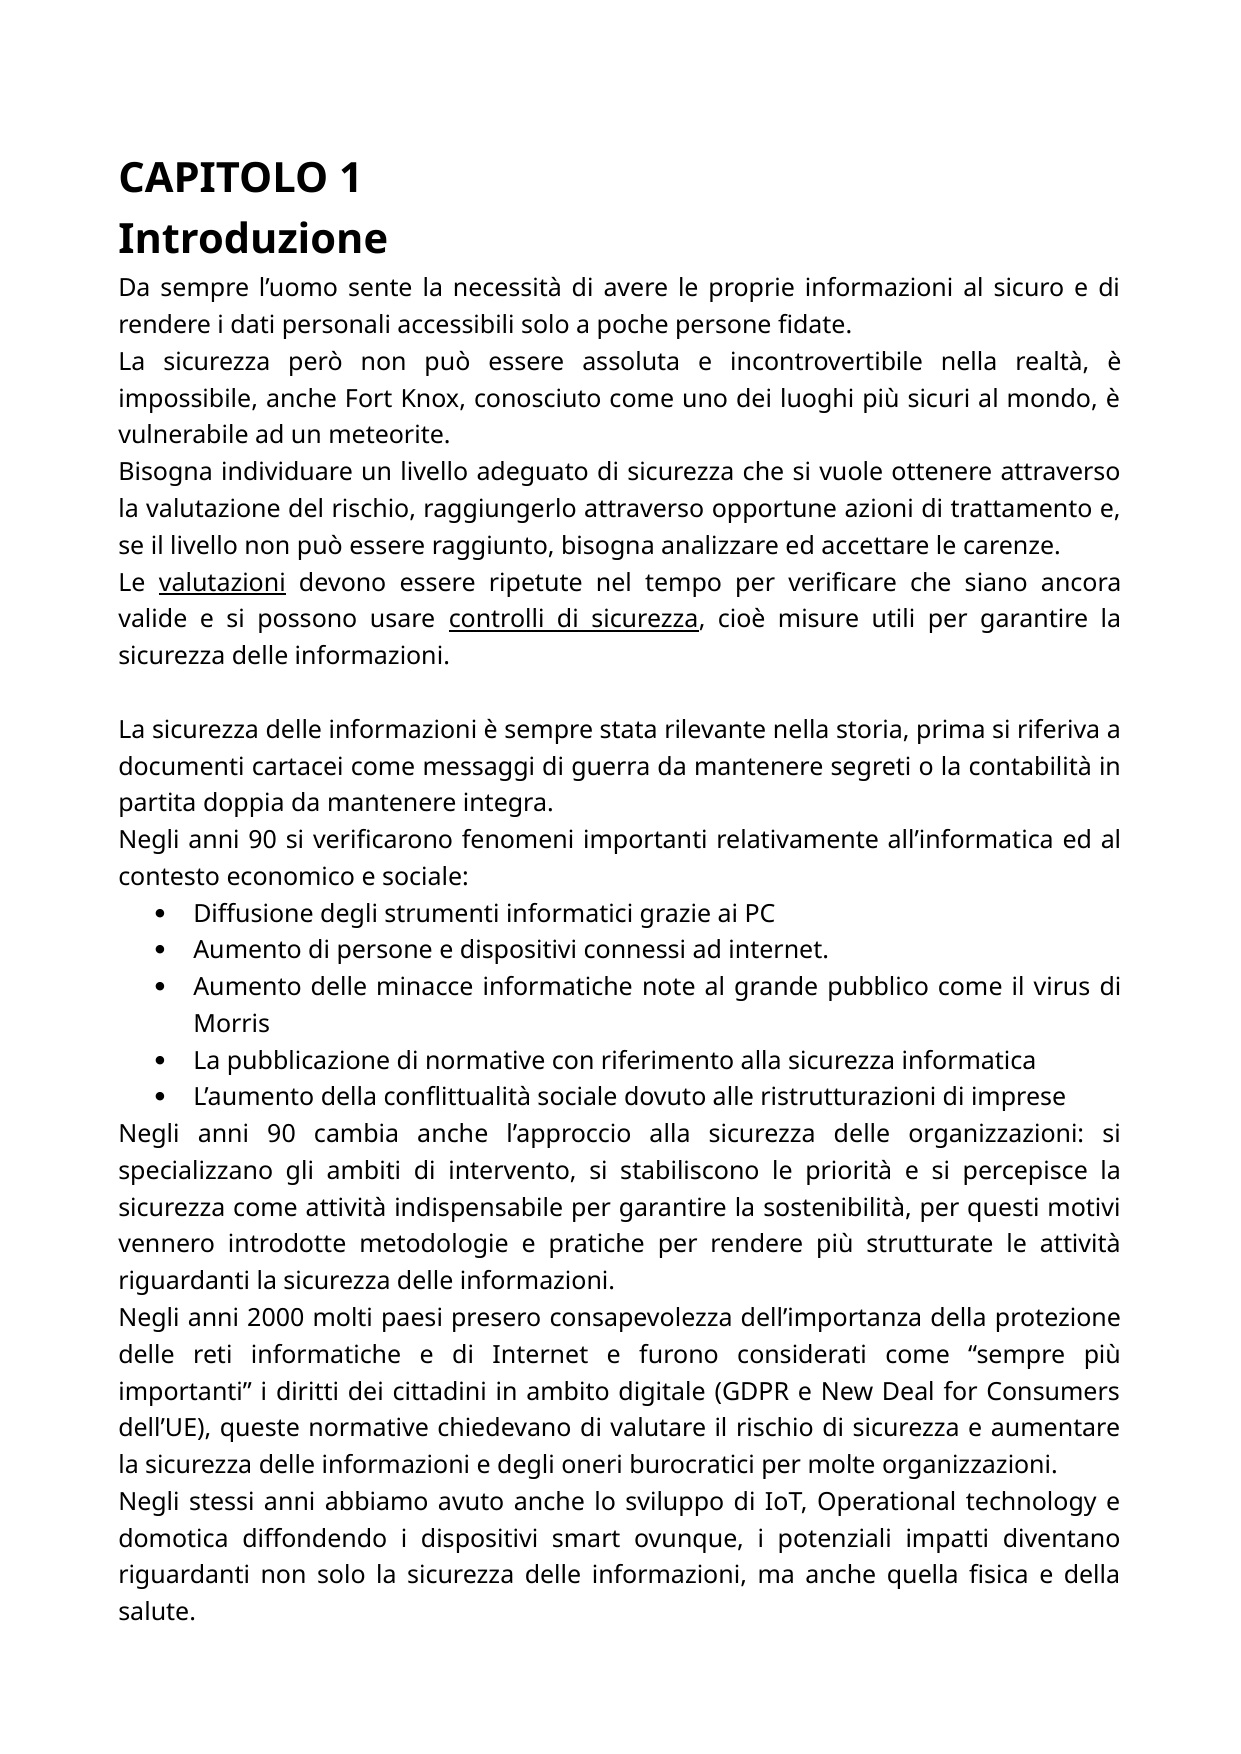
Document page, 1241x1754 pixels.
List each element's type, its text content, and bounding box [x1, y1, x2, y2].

text La sicurezza però non può essere assoluta e incontrovertibile nella realtà, è impossibile, anche Fort Knox, conosciuto come uno dei luoghi più sicuri al mondo, è vulnerabile ad un meteorite. [118, 344, 1122, 451]
text Le valutazioni devono essere ripetute nel tempo per verificare che siano ancora valide e si possono usare controlli di sicurezza, cioè misure utili per garantire la sicurezza delle informazioni. [118, 564, 1122, 672]
text Bisogna individuare un livello adeguato di sicurezza che si vuole ottenere attraverso la valutazione del rischio, raggiungerlo attraverso opportune azioni di trattamento e, se il livello non può essere raggiunto, bisogna analizzare ed accettare le carenze. [118, 454, 1122, 562]
text Da sempre l’uomo sente la necessità di avere le proprie informazioni al sicuro e di rendere i dati personali accessibili solo a poche persone fidate. [118, 270, 1122, 341]
list Diffusione degli strumenti informatici grazie ai PC [156, 895, 1122, 929]
text Negli anni 2000 molti paesi presero consapevolezza dell’importanza della protezione delle reti informatiche e di Internet e furono considerati come “sempre più importanti” i diritti dei cittadini in ambito digitale (GDPR e New Deal for Consumers dell’UE), queste normative chiedevano di valutare il rischio di sicurezza e aumentare la sicurezza delle informazioni e degli oneri burocratici per molte organizzazioni. [118, 1300, 1122, 1481]
text Introduzione [118, 209, 1122, 266]
list Aumento di persone e dispositivi connessi ad internet. [156, 932, 1122, 966]
text Negli stessi anni abbiamo avuto anche lo sviluppo di IoT, Operational technology e domotica diffondendo i dispositivi smart ovunque, i potenziali impatti diventano riguardanti non solo la sicurezza delle informazioni, ma anche quella fisica e della salute. [118, 1483, 1122, 1628]
text Negli anni 90 si verificarono fenomeni importanti relativamente all’informatica ed al contesto economico e sociale: [118, 822, 1122, 892]
text CAPITOLO 1 [118, 148, 1122, 204]
list Aumento delle minacce informatiche note al grande pubblico come il virus di Morris [156, 969, 1122, 1039]
text Negli anni 90 cambia anche l’approccio alla sicurezza delle organizzazioni: si specializzano gli ambiti di intervento, si stabiliscono le priorità e si percepisce la sicurezza come attività indispensabile per garantire la sostenibilità, per questi motivi vennero introdotte metodologie e pratiche per rendere più strutturate le attività riguardanti la sicurezza delle informazioni. [118, 1116, 1122, 1297]
list La pubblicazione di normative con riferimento alla sicurezza informatica [156, 1042, 1122, 1076]
text La sicurezza delle informazioni è sempre stata rilevante nella storia, prima si riferiva a documenti cartacei come messaggi di guerra da mantenere segreti o la contabilità in partita doppia da mantenere integra. [118, 711, 1122, 819]
list L’aumento della conflittualità sociale dovuto alle ristrutturazioni di imprese [156, 1079, 1122, 1113]
